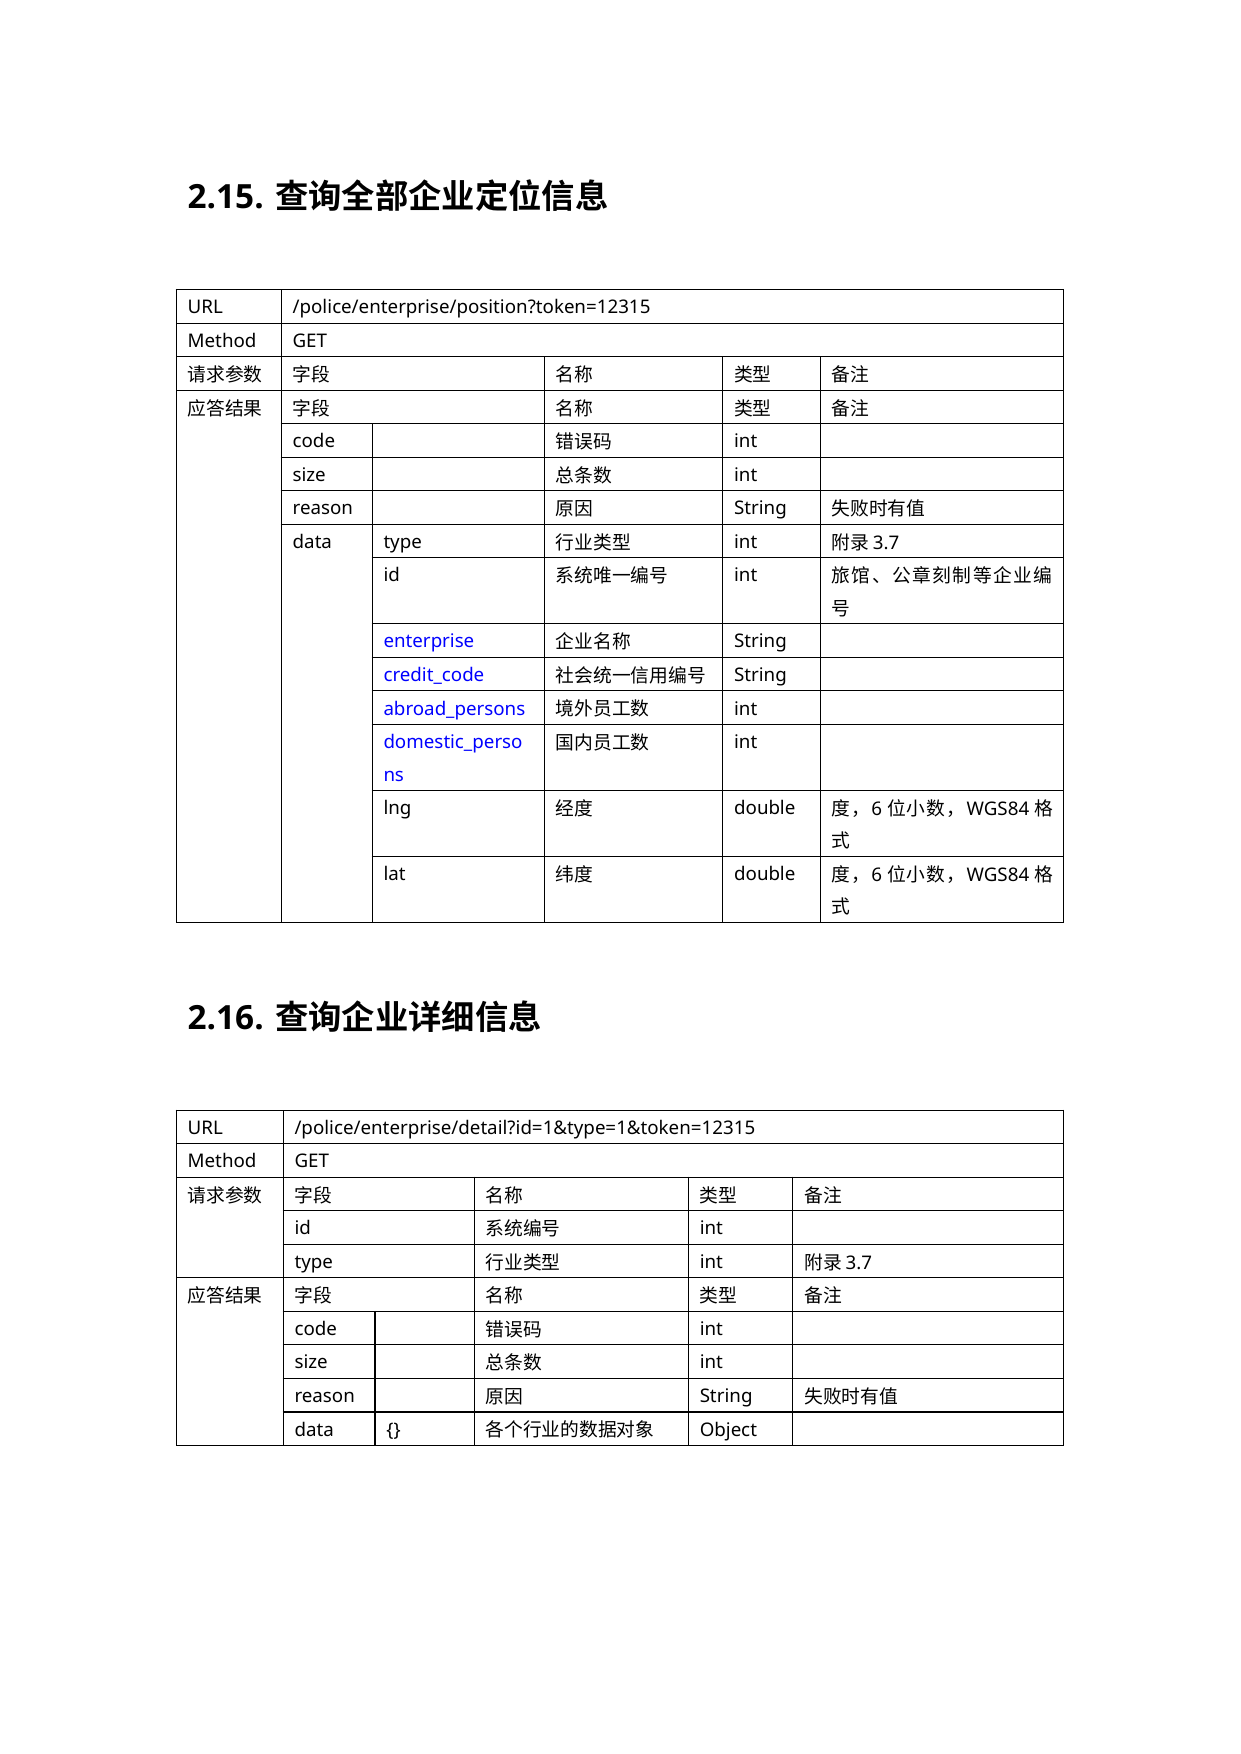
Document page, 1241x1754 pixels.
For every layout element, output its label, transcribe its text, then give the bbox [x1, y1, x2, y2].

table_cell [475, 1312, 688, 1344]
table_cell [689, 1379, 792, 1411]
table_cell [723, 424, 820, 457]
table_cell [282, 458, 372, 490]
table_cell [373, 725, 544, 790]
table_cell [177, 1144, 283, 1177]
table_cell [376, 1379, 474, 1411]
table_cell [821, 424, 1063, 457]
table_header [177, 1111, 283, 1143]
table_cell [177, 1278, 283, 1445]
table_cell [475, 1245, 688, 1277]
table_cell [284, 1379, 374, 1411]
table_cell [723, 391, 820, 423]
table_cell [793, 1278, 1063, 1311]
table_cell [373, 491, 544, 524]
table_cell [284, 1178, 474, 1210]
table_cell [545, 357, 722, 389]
subtitle 查询全部企业定位信息 [187, 162, 1053, 227]
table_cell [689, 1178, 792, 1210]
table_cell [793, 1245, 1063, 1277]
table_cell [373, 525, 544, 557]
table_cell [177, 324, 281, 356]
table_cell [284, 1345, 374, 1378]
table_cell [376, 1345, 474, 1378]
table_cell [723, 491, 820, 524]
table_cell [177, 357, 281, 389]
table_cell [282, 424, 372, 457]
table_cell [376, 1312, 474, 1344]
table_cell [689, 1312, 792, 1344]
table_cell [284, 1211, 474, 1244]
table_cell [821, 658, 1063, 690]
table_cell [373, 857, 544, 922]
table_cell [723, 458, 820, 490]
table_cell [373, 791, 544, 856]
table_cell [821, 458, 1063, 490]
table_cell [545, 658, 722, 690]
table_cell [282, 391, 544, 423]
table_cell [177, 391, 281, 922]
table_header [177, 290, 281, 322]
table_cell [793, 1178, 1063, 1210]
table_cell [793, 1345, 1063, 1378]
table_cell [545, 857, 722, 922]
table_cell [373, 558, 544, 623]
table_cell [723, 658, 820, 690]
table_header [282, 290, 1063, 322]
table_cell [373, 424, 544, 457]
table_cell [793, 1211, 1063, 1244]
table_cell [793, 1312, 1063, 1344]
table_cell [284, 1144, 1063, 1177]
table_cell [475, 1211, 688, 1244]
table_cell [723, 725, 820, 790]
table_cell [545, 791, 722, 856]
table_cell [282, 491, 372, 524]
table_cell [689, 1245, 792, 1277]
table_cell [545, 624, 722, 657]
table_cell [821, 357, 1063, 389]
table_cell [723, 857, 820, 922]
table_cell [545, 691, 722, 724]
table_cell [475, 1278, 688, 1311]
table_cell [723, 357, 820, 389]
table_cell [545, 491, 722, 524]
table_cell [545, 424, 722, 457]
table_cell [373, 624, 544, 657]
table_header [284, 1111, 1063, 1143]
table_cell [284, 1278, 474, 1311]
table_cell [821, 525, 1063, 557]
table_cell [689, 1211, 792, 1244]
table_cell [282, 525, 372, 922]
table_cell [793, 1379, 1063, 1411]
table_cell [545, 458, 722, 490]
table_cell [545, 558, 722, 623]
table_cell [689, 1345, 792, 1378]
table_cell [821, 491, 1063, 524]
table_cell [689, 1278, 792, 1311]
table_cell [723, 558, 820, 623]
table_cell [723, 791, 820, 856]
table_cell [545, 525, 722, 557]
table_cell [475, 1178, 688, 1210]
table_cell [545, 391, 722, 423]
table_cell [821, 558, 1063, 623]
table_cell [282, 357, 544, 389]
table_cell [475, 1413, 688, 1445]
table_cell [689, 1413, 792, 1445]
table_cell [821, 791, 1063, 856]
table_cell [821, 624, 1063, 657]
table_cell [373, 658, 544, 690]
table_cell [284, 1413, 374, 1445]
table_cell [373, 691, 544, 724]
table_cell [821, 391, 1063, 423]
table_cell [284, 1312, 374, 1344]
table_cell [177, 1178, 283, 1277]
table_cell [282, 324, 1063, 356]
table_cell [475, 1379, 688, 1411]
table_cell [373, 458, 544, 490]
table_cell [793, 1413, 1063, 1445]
subtitle 查询企业详细信息 [187, 983, 1053, 1048]
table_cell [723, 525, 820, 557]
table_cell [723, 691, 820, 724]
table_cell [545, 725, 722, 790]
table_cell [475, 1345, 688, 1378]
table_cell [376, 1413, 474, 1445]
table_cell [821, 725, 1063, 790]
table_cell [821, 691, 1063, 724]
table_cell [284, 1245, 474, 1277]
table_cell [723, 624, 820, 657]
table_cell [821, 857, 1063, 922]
